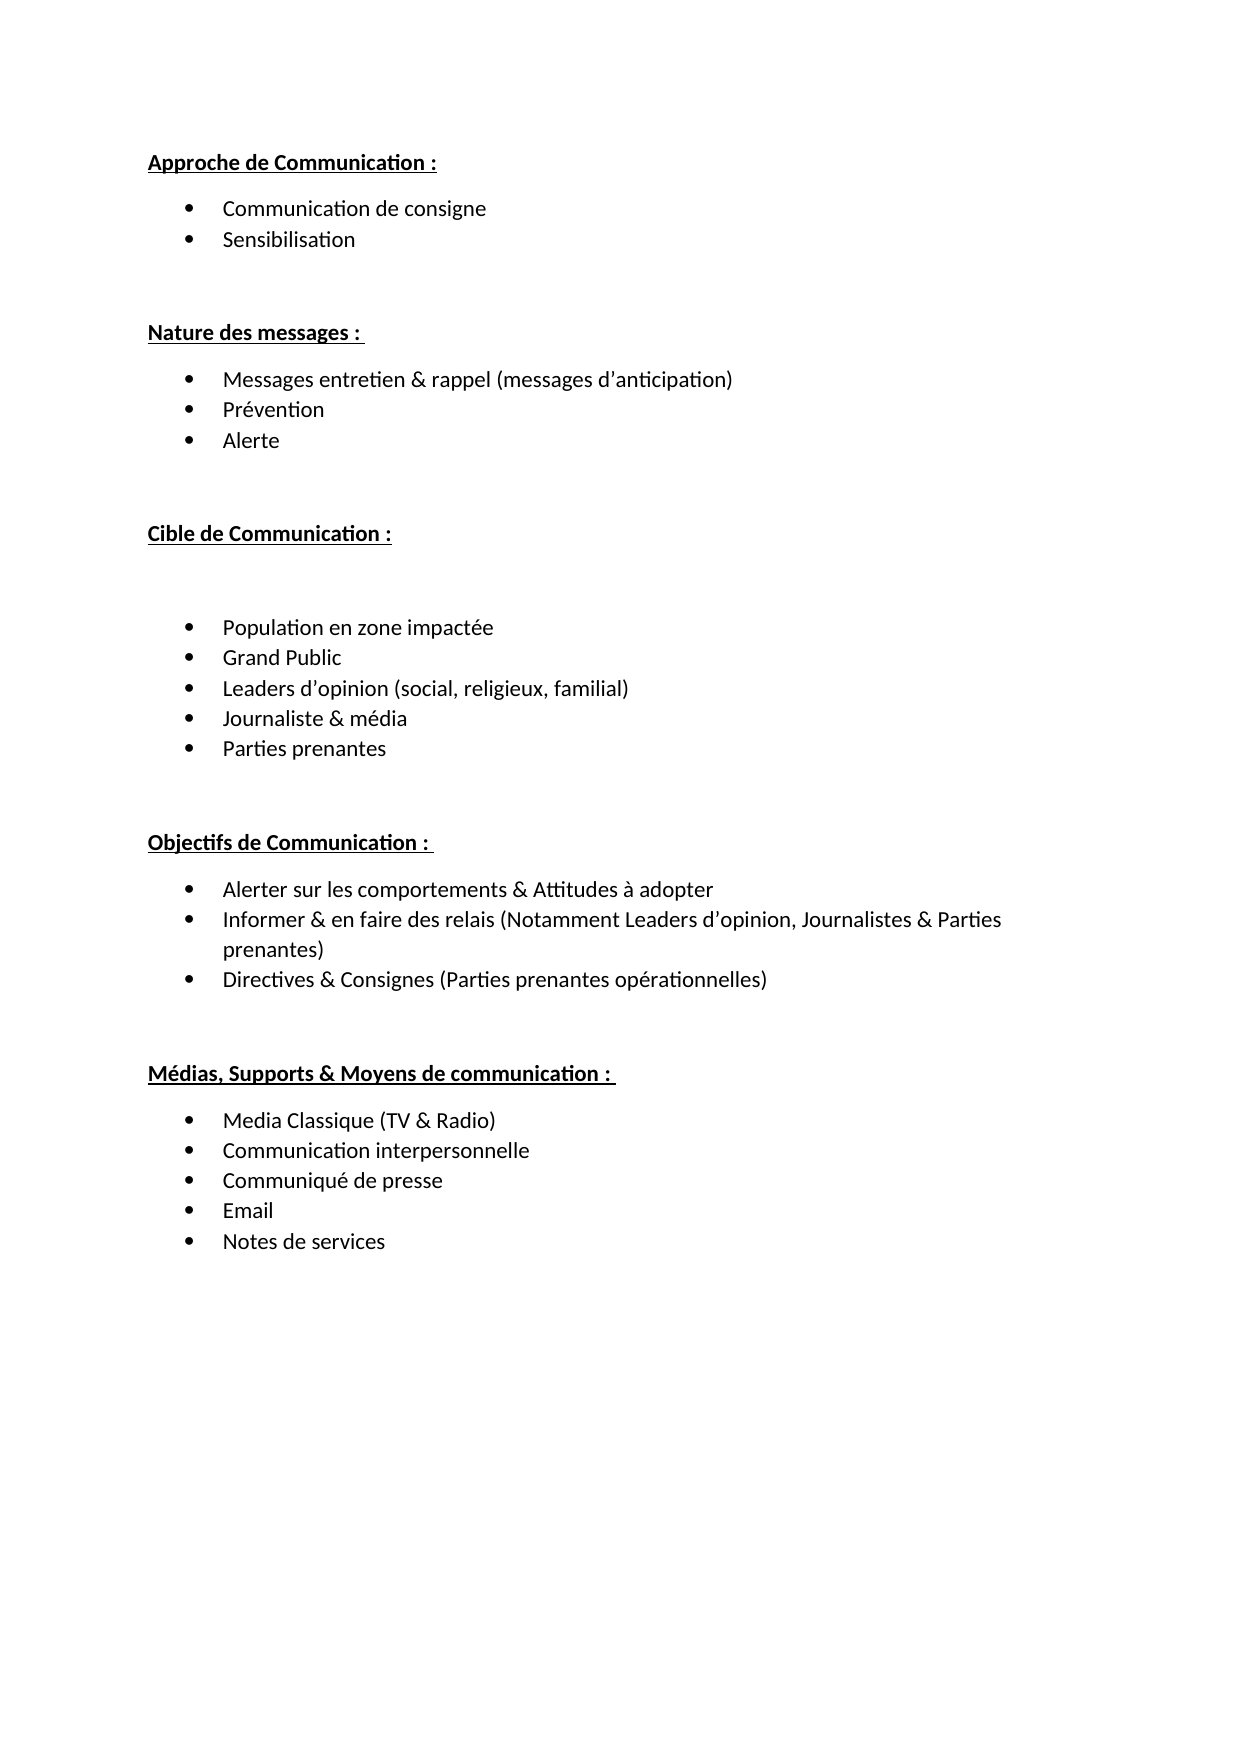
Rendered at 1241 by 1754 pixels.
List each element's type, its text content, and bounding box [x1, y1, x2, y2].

text Médias, Supports & Moyens de communication : [148, 1059, 1093, 1087]
list Sensibilisation [185, 225, 1093, 253]
list Notes de services [185, 1227, 1093, 1255]
list Prévention [185, 396, 1093, 423]
list Alerte [185, 426, 1093, 454]
list Parties prenantes [185, 734, 1093, 762]
text Nature des messages : [148, 318, 1093, 346]
list Messages entretien & rappel (messages d’anticipation) [185, 365, 1093, 393]
list Grand Public [185, 643, 1093, 671]
list Communiqué de presse [185, 1166, 1093, 1194]
list Communication de consigne [185, 194, 1093, 222]
list Email [185, 1197, 1093, 1224]
text Cible de Communication : [148, 519, 1093, 547]
text Objectifs de Communication : [148, 828, 1093, 856]
list Population en zone impactée [185, 613, 1093, 641]
list Directives & Consignes (Parties prenantes opérationnelles) [185, 965, 1093, 993]
text Approche de Communication : [148, 148, 1093, 176]
list Informer & en faire des relais (Notamment Leaders d’opinion, Journalistes & Parties prenantes) [185, 905, 1093, 963]
list Leaders d’opinion (social, religieux, familial) [185, 674, 1093, 702]
list Communication interpersonnelle [185, 1136, 1093, 1164]
list Alerter sur les comportements & Attitudes à adopter [185, 875, 1093, 903]
list Media Classique (TV & Radio) [185, 1106, 1093, 1134]
list Journaliste & média [185, 704, 1093, 732]
